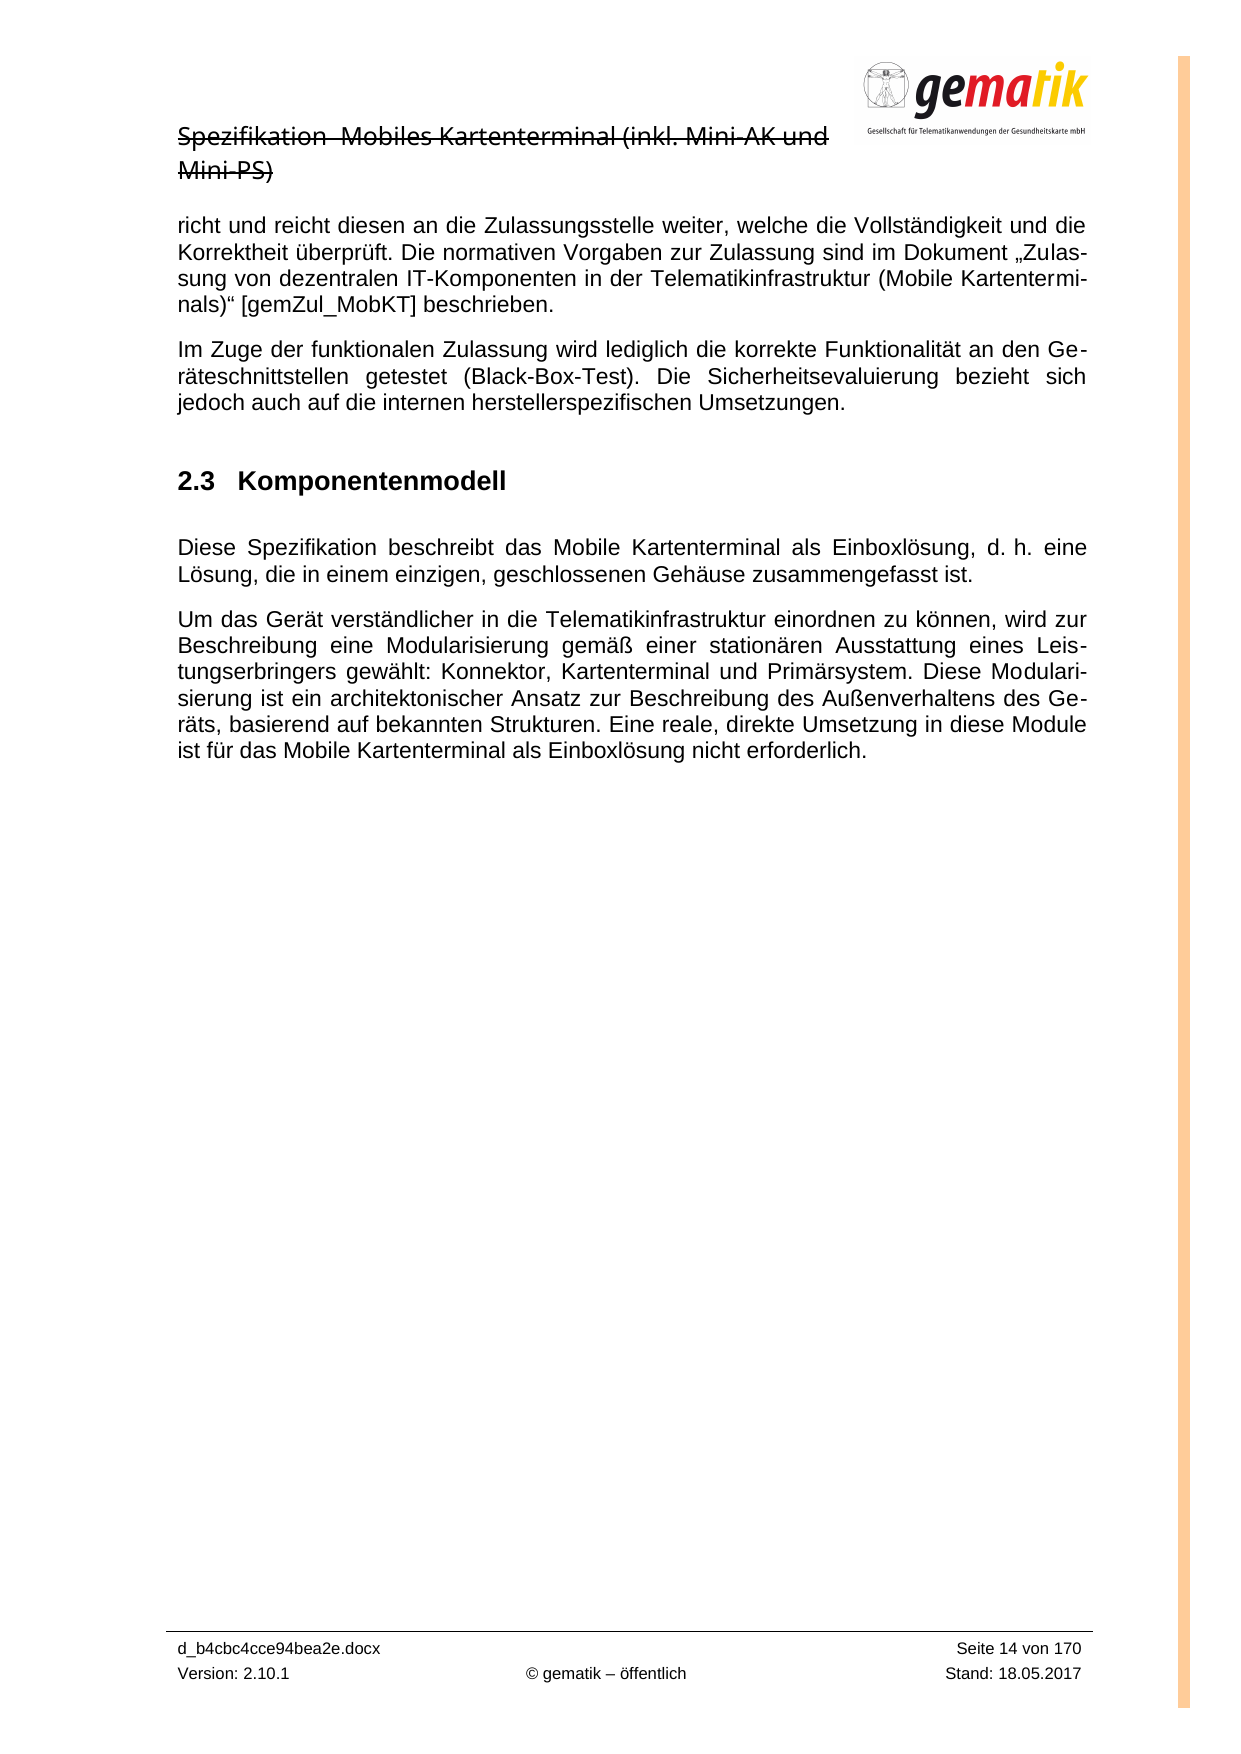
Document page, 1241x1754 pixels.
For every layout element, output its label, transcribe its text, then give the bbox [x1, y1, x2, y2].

subtitle Komponentenmodell [177, 465, 1087, 497]
picture [854, 56, 1091, 145]
text Um das Gerät verständlicher in die Telematikinfrastruktur einordnen zu können, wird zur Beschreibung eine Modularisierung gemäß einer stationären Ausstattung eines Leistungserbringers gewählt: Konnektor, Kartenterminal und Primärsystem. Diese Modularisierung ist ein architektonischer Ansatz zur Beschreibung des Außenverhaltens des Geräts, basierend auf bekannten Strukturen. Eine reale, direkte Umsetzung in diese Module ist für das Mobile Kartenterminal als Einboxlösung nicht erforderlich. [177, 606, 1087, 764]
text Diese Spezifikation beschreibt das Mobile Kartenterminal als Einboxlösung, d. h. eine Lösung, die in einem einzigen, geschlossenen Gehäuse zusammengefasst ist. [177, 534, 1087, 587]
text Im Zuge der funktionalen Zulassung wird lediglich die korrekte Funktionalität an den Geräteschnittstellen getestet (Black-Box-Test). Die Sicherheitsevaluierung bezieht sich jedoch auch auf die internen herstellerspezifischen Umsetzungen. [177, 336, 1087, 415]
